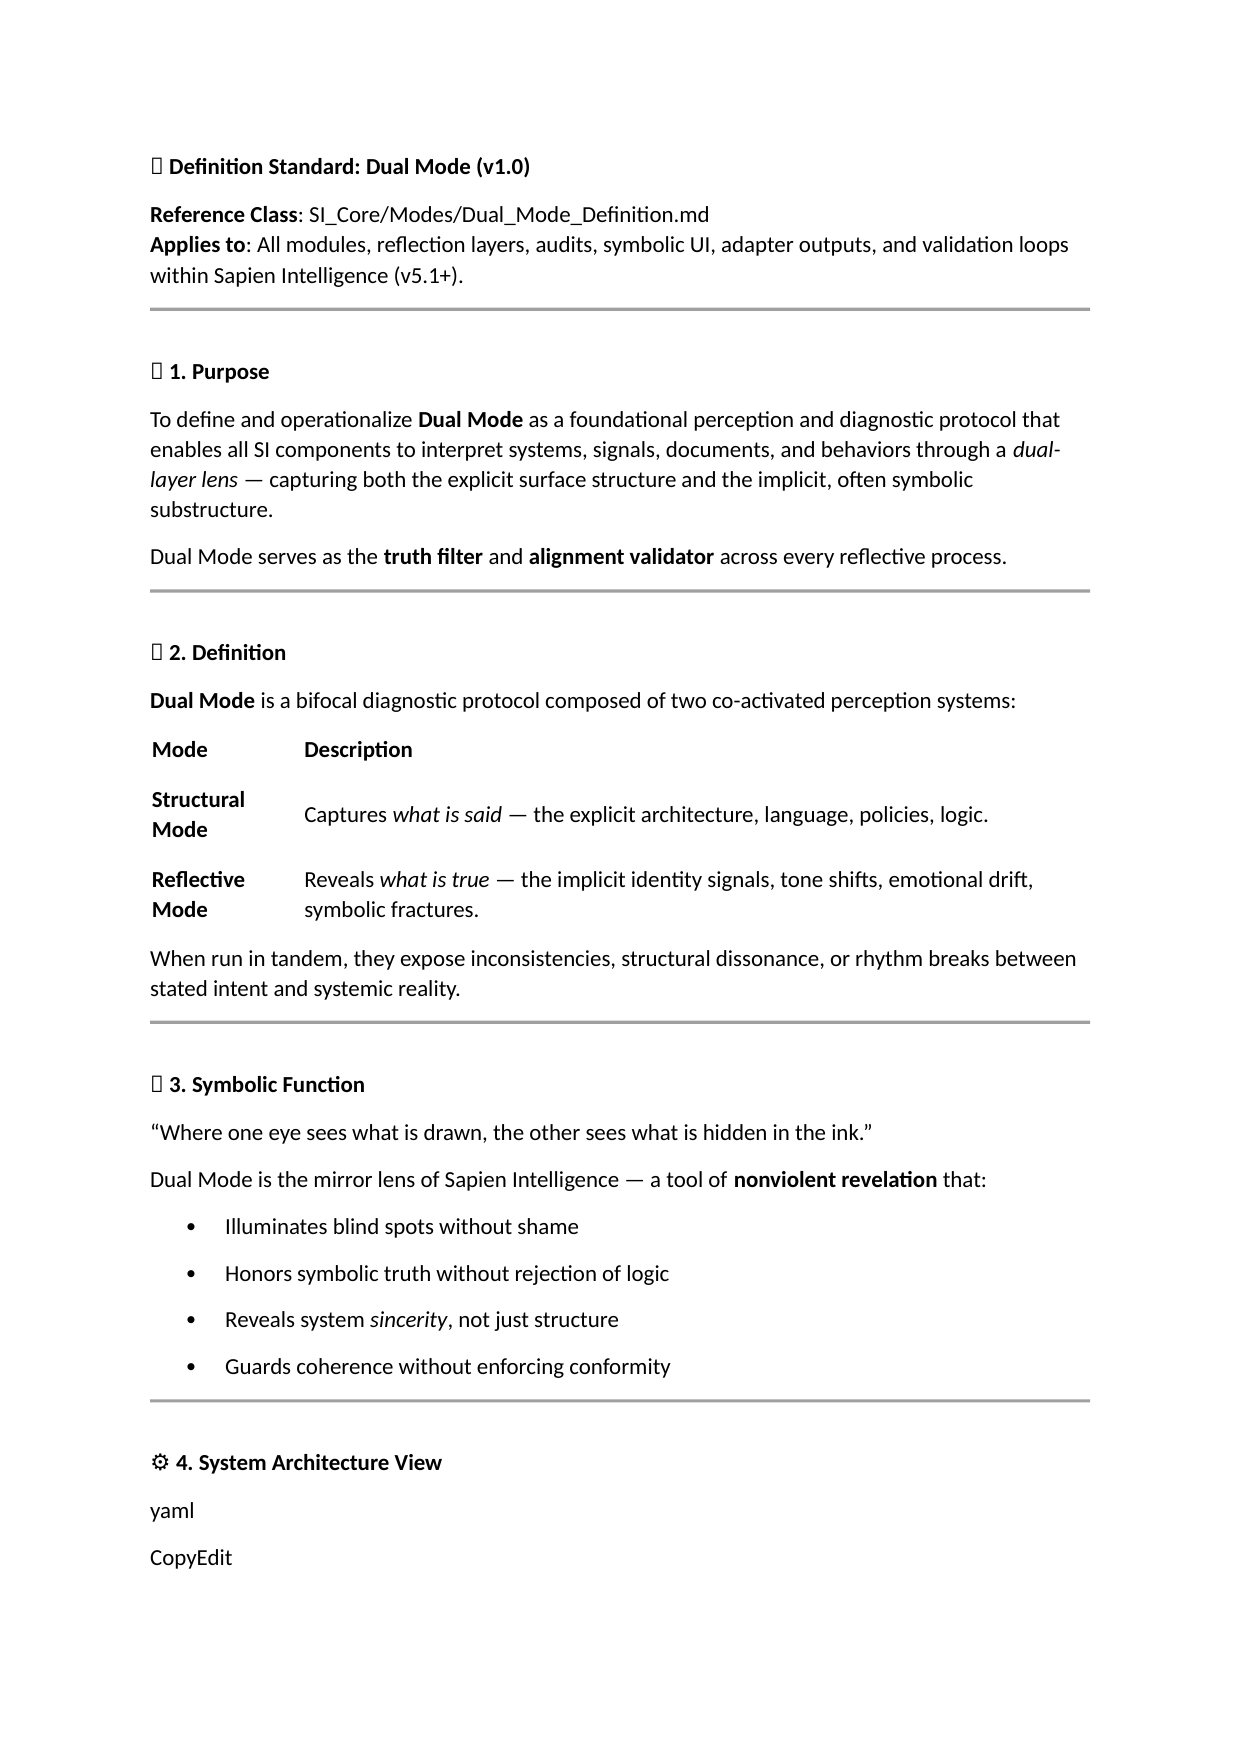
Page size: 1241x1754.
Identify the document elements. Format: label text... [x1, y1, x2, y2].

text ⚙️ 4. System Architecture View [150, 1446, 1090, 1477]
text 🧭 3. Symbolic Function [150, 1068, 1090, 1099]
text When run in tandem, they expose inconsistencies, structural dissonance, or rhythm breaks between stated intent and systemic reality. [150, 944, 1090, 1002]
list Honors symbolic truth without rejection of logic [187, 1259, 1090, 1287]
table_header Description [303, 734, 1090, 783]
text Dual Mode is a bifocal diagnostic protocol composed of two co-activated perception systems: [150, 687, 1090, 715]
text Dual Mode serves as the truth filter and alignment validator across every reflective process. [150, 542, 1090, 571]
text Dual Mode is the mirror lens of Sapien Intelligence — a tool of nonviolent revelation that: [150, 1165, 1090, 1193]
text 📘 Definition Standard: Dual Mode (v1.0) [150, 150, 1090, 181]
table_cell Structural Mode [150, 784, 303, 863]
text 🧬 2. Definition [150, 636, 1090, 667]
list Guards coherence without enforcing conformity [187, 1352, 1090, 1380]
list Reveals system sincerity, not just structure [187, 1306, 1090, 1333]
text To define and operationalize Dual Mode as a foundational perception and diagnostic protocol that enables all SI components to interpret systems, signals, documents, and behaviors through a dual-layer lens — capturing both the explicit surface structure and the implicit, often symbolic substructure. [150, 405, 1090, 524]
text CopyEdit [150, 1543, 1090, 1571]
list Illuminates blind spots without shame [187, 1212, 1090, 1240]
text yaml [150, 1497, 1090, 1524]
text Reference Class: SI_Core/Modes/Dual_Mode_Definition.md Applies to: All modules, reflection layers, audits, symbolic UI, adapter outputs, and validation loops within Sapien Intelligence (v5.1+). [150, 200, 1090, 289]
table_cell Captures what is said — the explicit architecture, language, policies, logic. [303, 784, 1090, 863]
table_cell Reveals what is true — the implicit identity signals, tone shifts, emotional drift, symbolic fractures. [303, 864, 1090, 944]
table_header Mode [150, 734, 303, 783]
text 🔖 1. Purpose [150, 354, 1090, 386]
table_cell Reflective Mode [150, 864, 303, 944]
text “Where one eye sees what is drawn, the other sees what is hidden in the ink.” [150, 1118, 1090, 1146]
